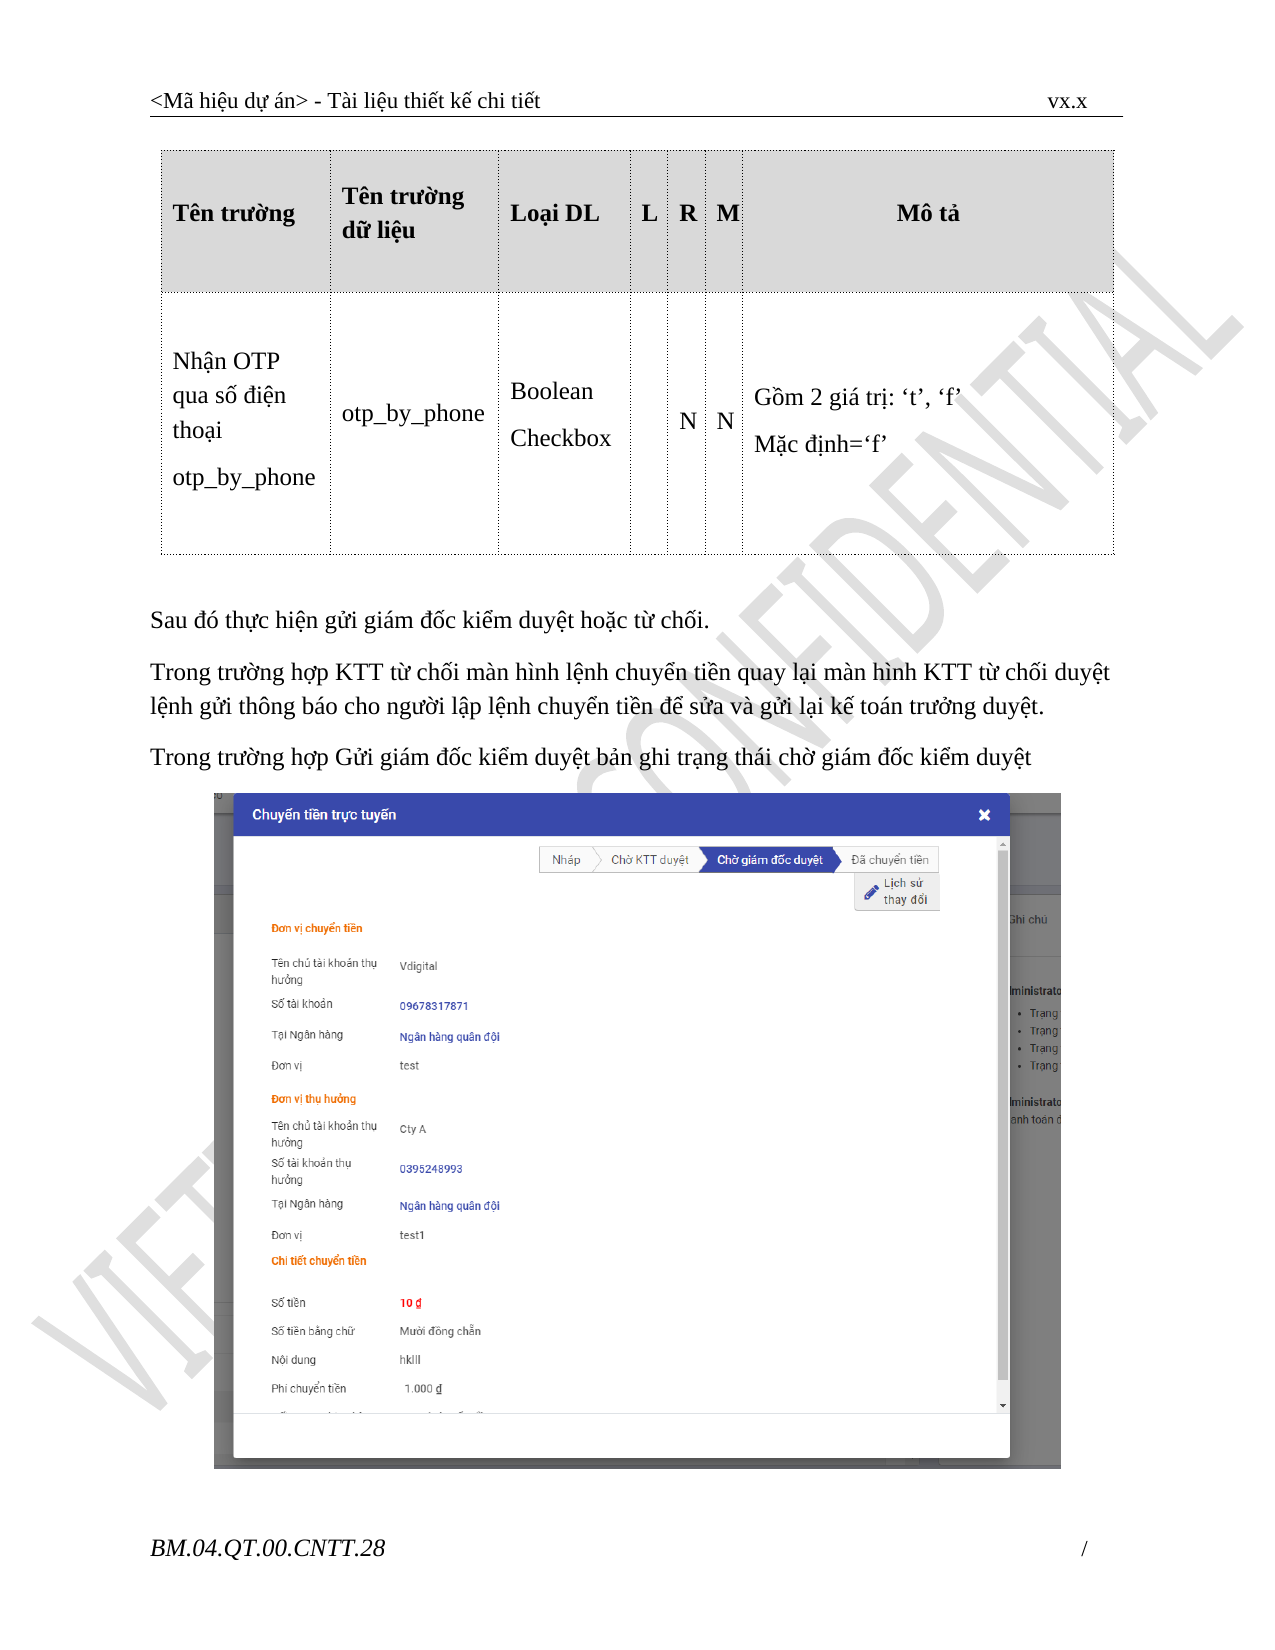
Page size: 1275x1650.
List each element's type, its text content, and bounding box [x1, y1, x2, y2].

table_cell otp_by_phone [330, 292, 499, 553]
table_cell N [668, 292, 705, 553]
table_cell [630, 292, 668, 553]
text Trong trường hợp Gửi giám đốc kiểm duyệt bản ghi trạng thái chờ giám đốc kiểm duyệt [150, 742, 1125, 771]
text Trong trường hợp KTT từ chối màn hình lệnh chuyển tiền quay lại màn hình KTT từ chối duyệt lệnh gửi thông báo cho người lập lệnh chuyển tiền để sửa và gửi lại kế toán trưởng duyệt. [150, 657, 1125, 720]
table_header L [630, 150, 668, 292]
table_cell Nhận OTP qua số điện thoại otp_by_phone [161, 292, 330, 553]
table_header Tên trường dữ liệu [330, 150, 499, 292]
picture [214, 793, 1061, 1469]
table_cell N [705, 292, 743, 553]
table_header Mô tả [743, 150, 1114, 292]
table_header Loại DL [499, 150, 630, 292]
table_header Tên trường [161, 150, 330, 292]
table_cell Boolean Checkbox [499, 292, 630, 553]
text Sau đó thực hiện gửi giám đốc kiểm duyệt hoặc từ chối. [150, 606, 1125, 634]
table_header R [668, 150, 705, 292]
table_cell Gồm 2 giá trị: ‘t’, ‘f’ Mặc định=‘f’ [743, 292, 1114, 553]
table_header M [705, 150, 743, 292]
